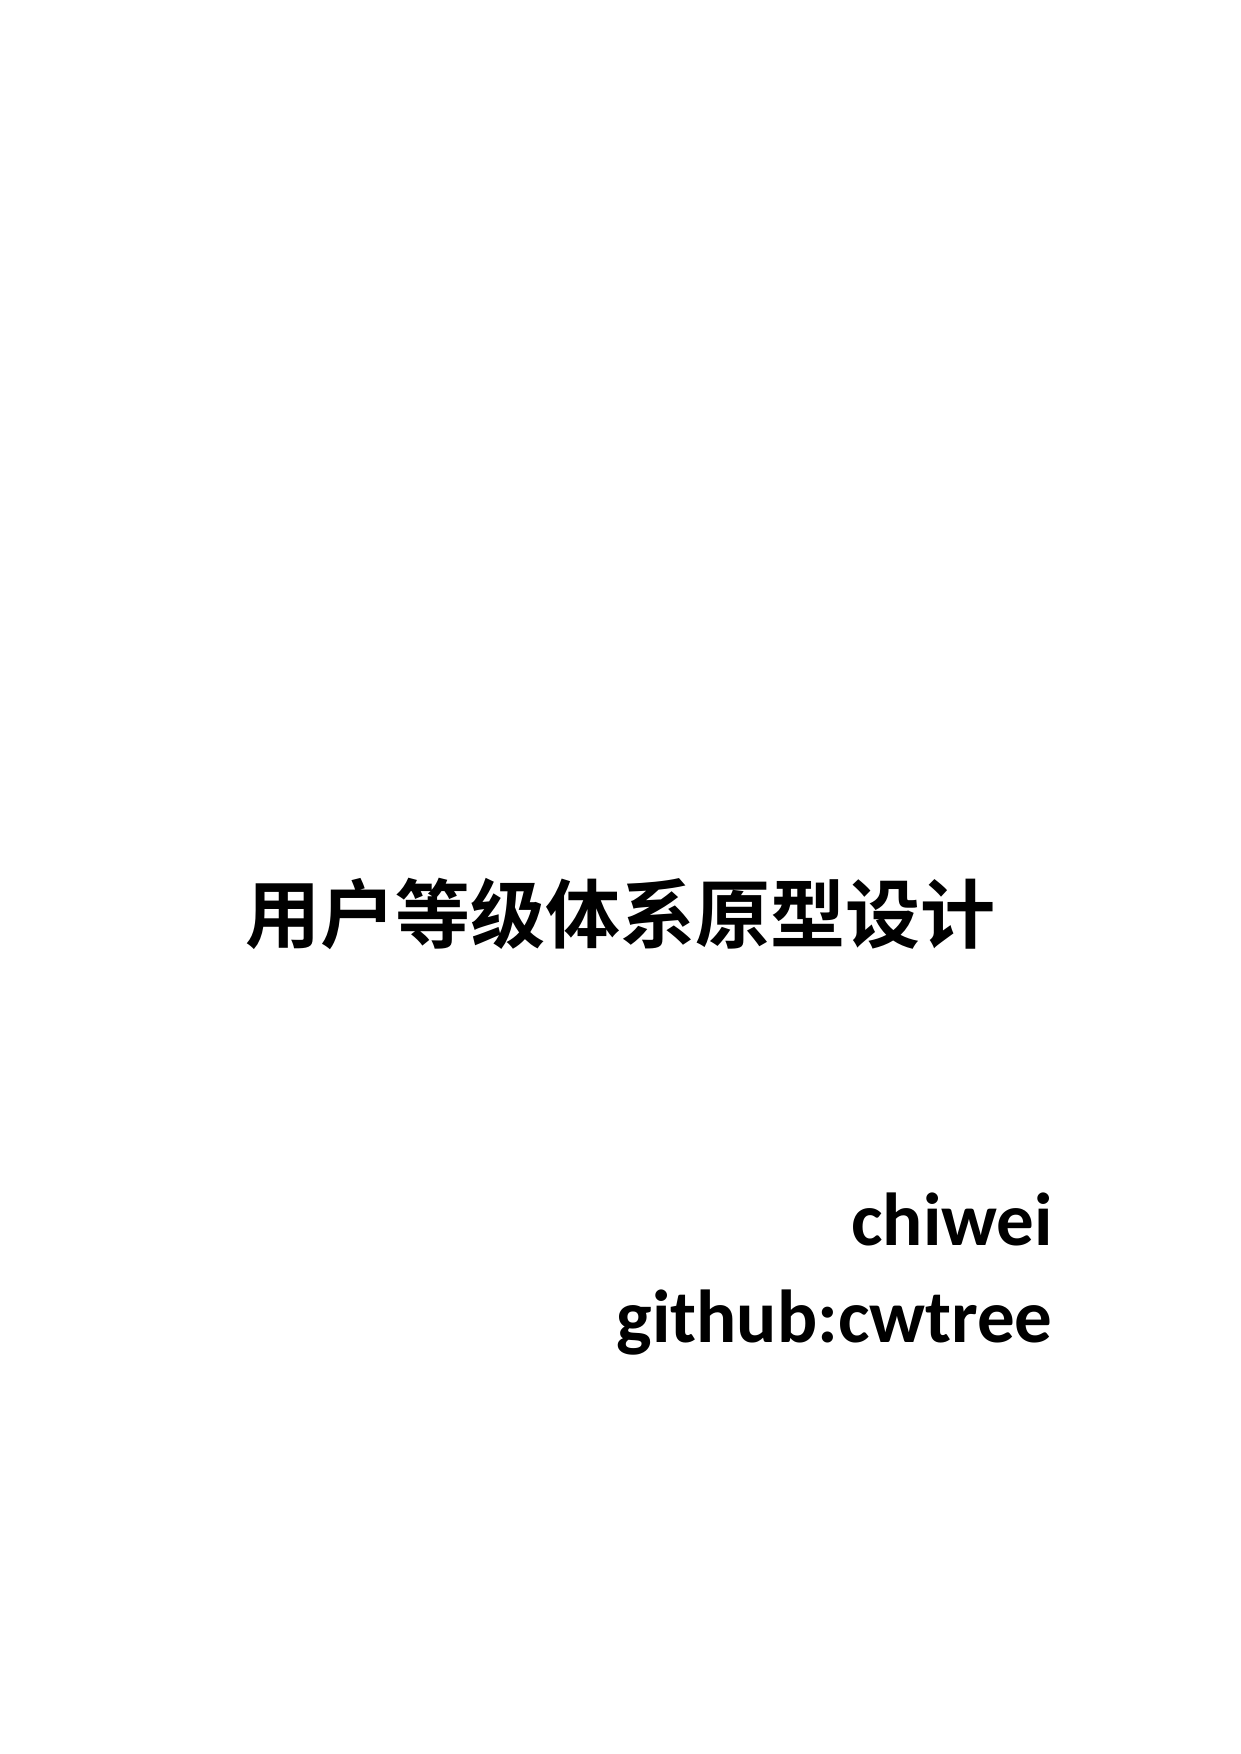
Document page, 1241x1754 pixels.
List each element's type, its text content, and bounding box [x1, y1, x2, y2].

text chiwei [187, 1169, 1053, 1267]
text github:cwtree [187, 1267, 1053, 1364]
text 用户等级体系原型设计 [187, 844, 1053, 974]
